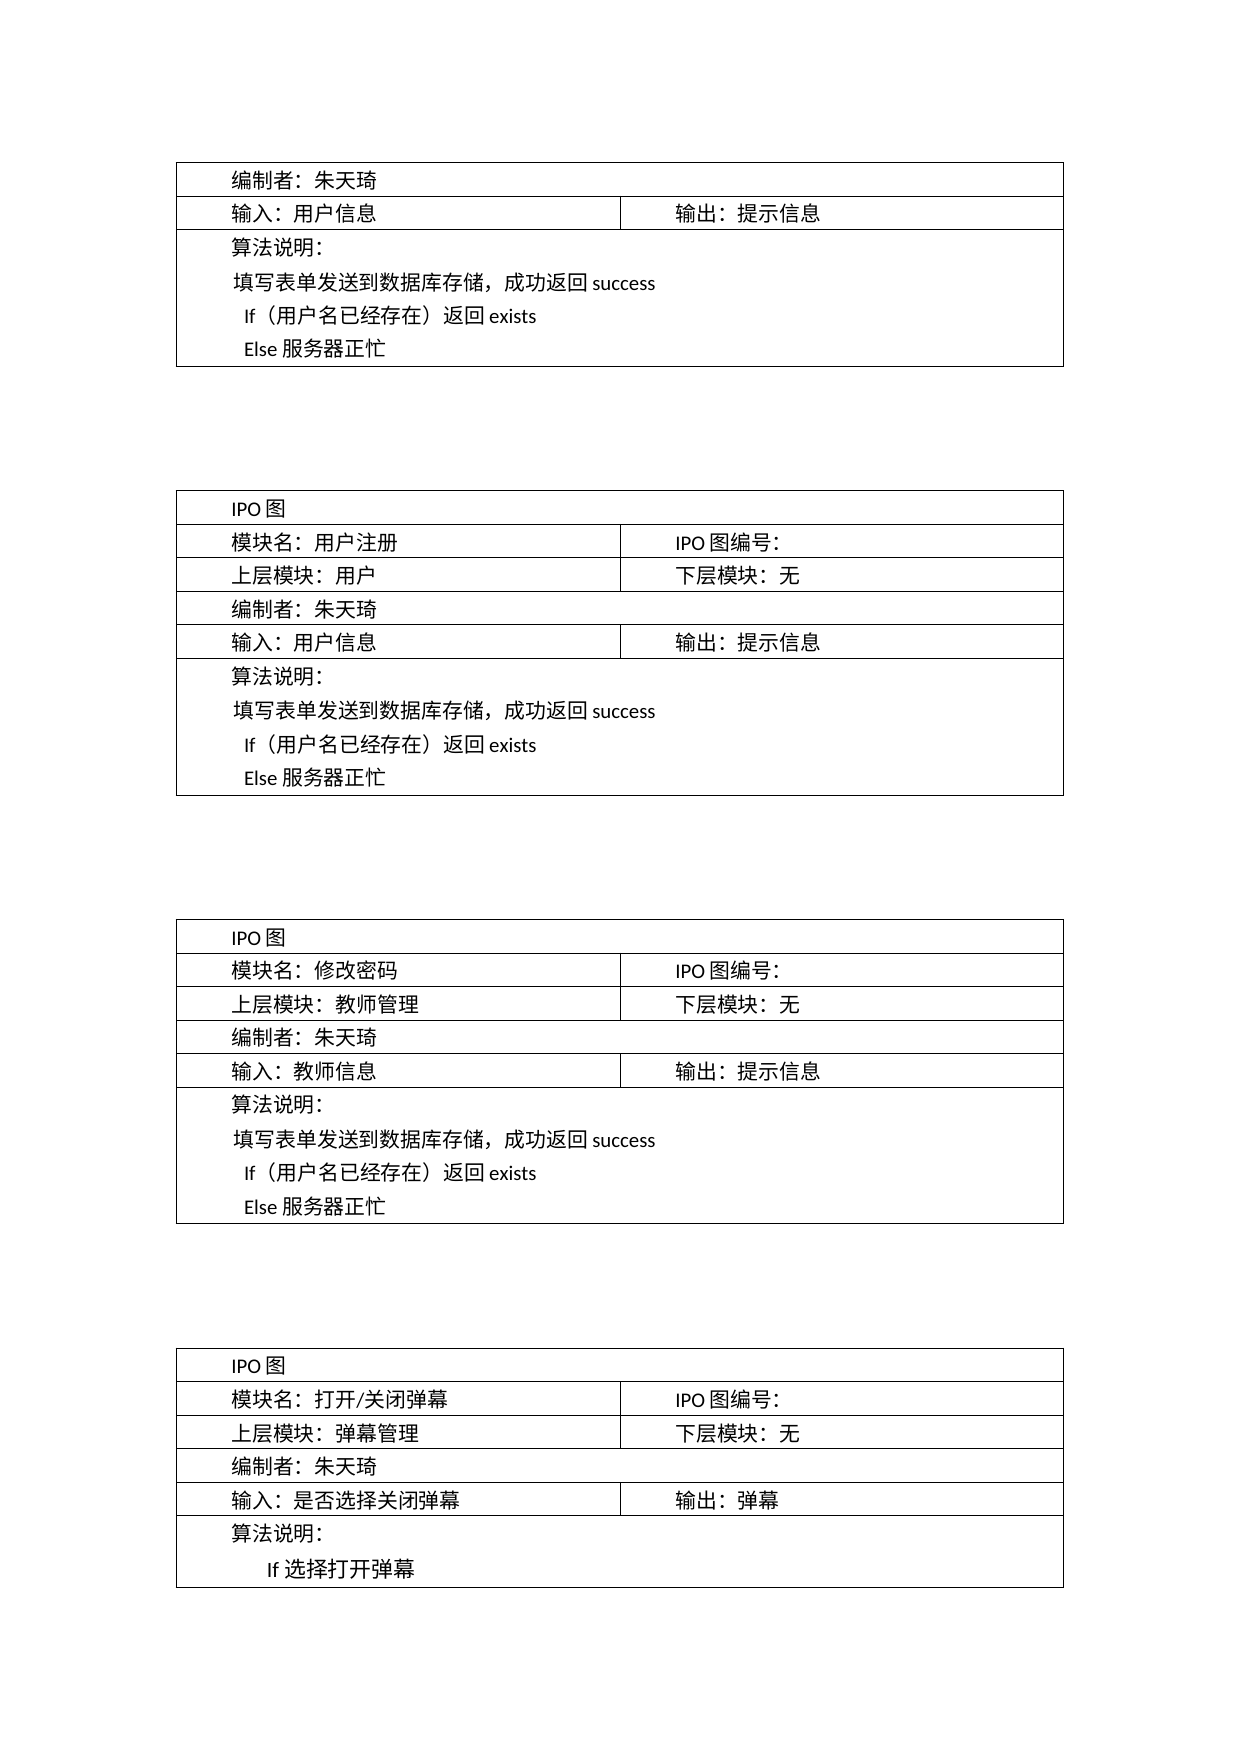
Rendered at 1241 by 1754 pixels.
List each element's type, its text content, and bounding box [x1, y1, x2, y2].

table_cell IPO图编号： [621, 525, 1063, 557]
table_cell 输入：用户信息 [177, 197, 620, 229]
table_cell 输入：是否选择关闭弹幕 [177, 1483, 620, 1515]
table_cell 模块名：修改密码 [177, 954, 620, 986]
table_cell IPO图编号： [621, 1382, 1063, 1415]
table_cell 下层模块：无 [621, 987, 1063, 1019]
table_cell 编制者：朱天琦 [177, 1449, 1063, 1482]
table_header IPO图 [177, 920, 1063, 952]
table_cell 输出：提示信息 [621, 197, 1063, 229]
table_cell 算法说明： 填写表单发送到数据库存储，成功返回success If（用户名已经存在）返回exists Else 服务器正忙 [177, 1088, 1063, 1223]
table_cell 下层模块：无 [621, 1416, 1063, 1448]
table_cell 算法说明： If 选择打开弹幕 Then显示弹幕 Else 不显示弹幕 [177, 1516, 1063, 1587]
table_cell 编制者：朱天琦 [177, 592, 1063, 624]
table_cell 编制者：朱天琦 [177, 163, 1063, 196]
table_cell 算法说明： 填写表单发送到数据库存储，成功返回success If（用户名已经存在）返回exists Else 服务器正忙 [177, 230, 1063, 366]
table_cell 模块名：用户注册 [177, 525, 620, 557]
table_cell 算法说明： 填写表单发送到数据库存储，成功返回success If（用户名已经存在）返回exists Else 服务器正忙 [177, 659, 1063, 794]
table_cell IPO图编号： [621, 954, 1063, 986]
table_cell 输出：提示信息 [621, 625, 1063, 658]
table_header IPO图 [177, 491, 1063, 524]
table_cell 模块名：打开/关闭弹幕 [177, 1382, 620, 1415]
table_cell 上层模块：弹幕管理 [177, 1416, 620, 1448]
table_cell 输入：教师信息 [177, 1054, 620, 1087]
table_cell 编制者：朱天琦 [177, 1021, 1063, 1053]
table_header IPO图 [177, 1349, 1063, 1381]
table_cell 输出：提示信息 [621, 1054, 1063, 1087]
table_cell 输入：用户信息 [177, 625, 620, 658]
table_cell 上层模块：教师管理 [177, 987, 620, 1019]
table_cell 下层模块：无 [621, 558, 1063, 591]
table_cell 上层模块：用户 [177, 558, 620, 591]
table_cell 输出：弹幕 [621, 1483, 1063, 1515]
